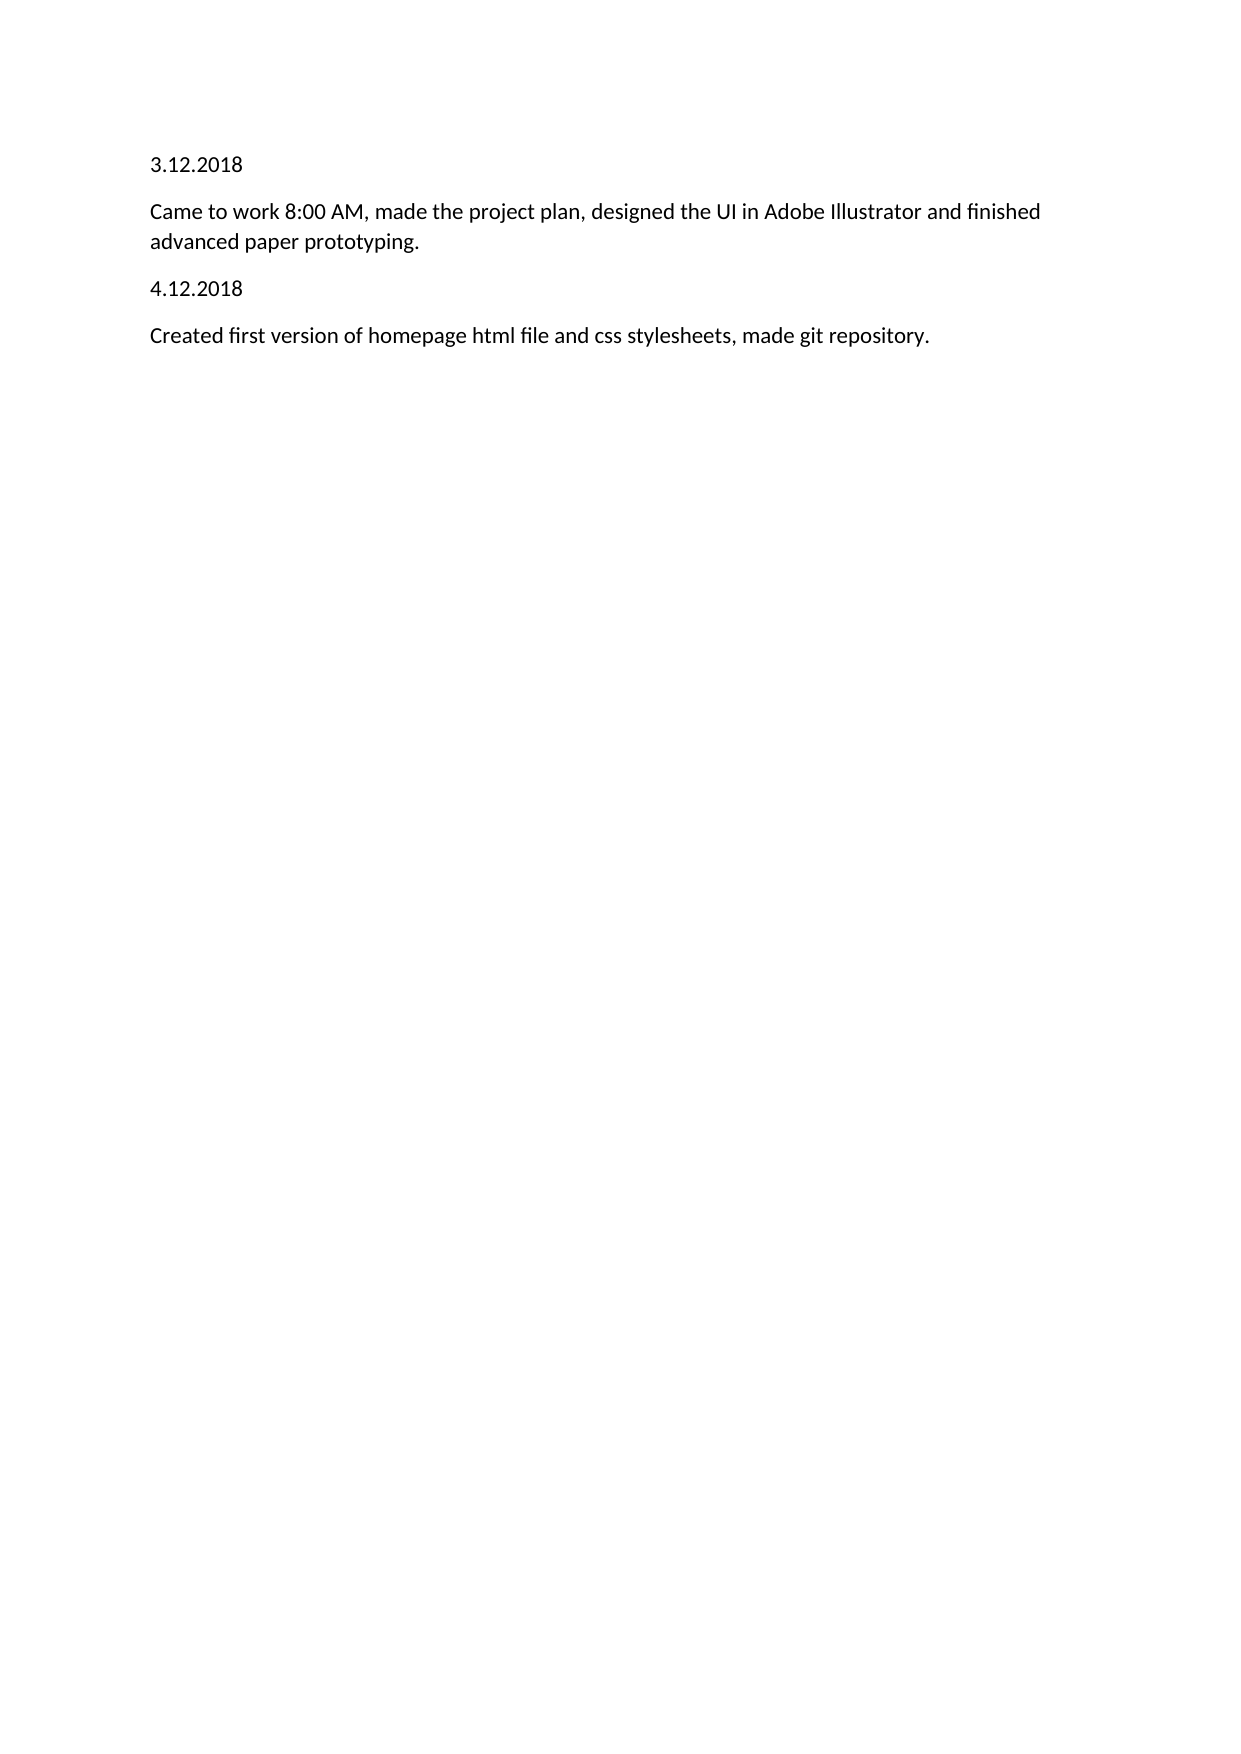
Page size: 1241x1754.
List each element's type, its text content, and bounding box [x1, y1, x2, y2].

text 3.12.2018 [150, 150, 1090, 178]
text Created first version of homepage html file and css stylesheets, made git repository. [150, 321, 1090, 349]
text Came to work 8:00 AM, made the project plan, designed the UI in Adobe Illustrator and finished advanced paper prototyping. [150, 197, 1090, 255]
text 4.12.2018 [150, 274, 1090, 302]
